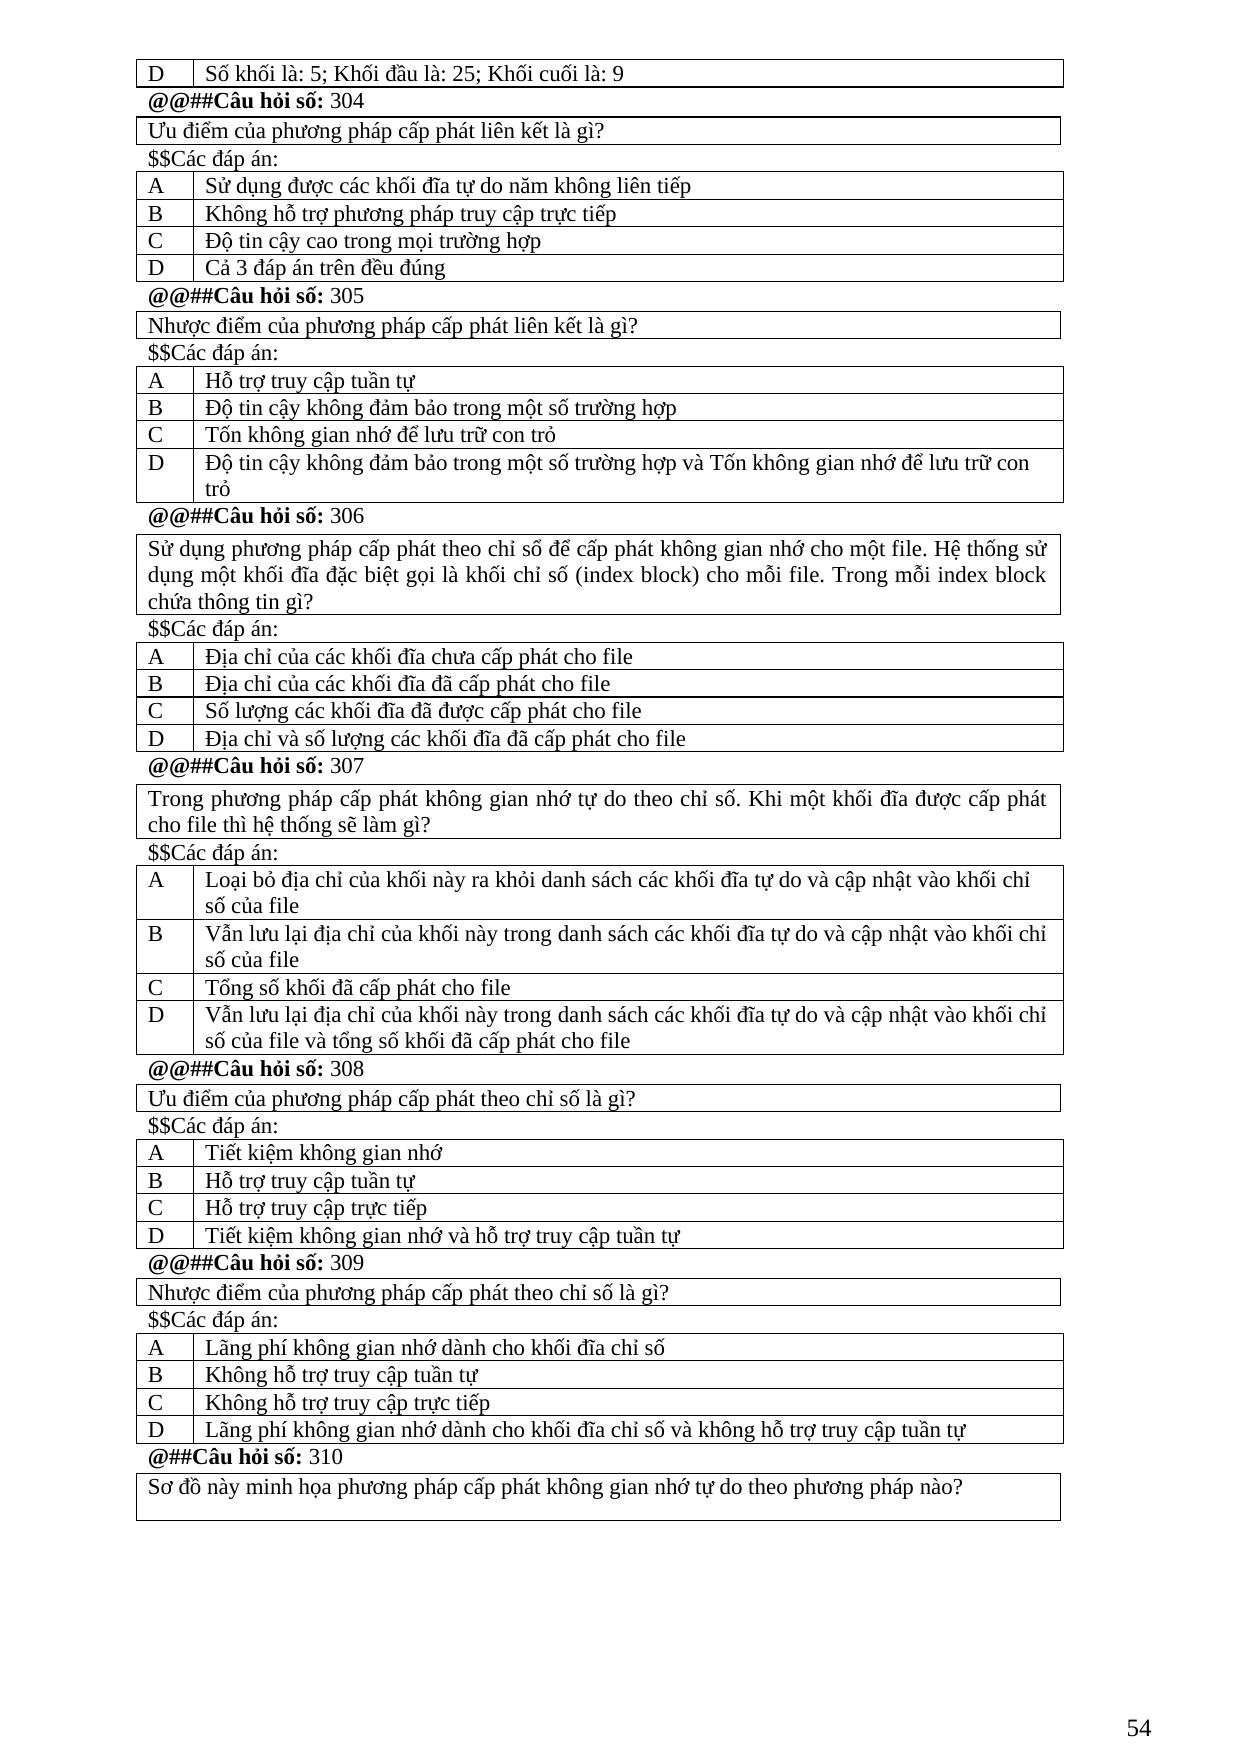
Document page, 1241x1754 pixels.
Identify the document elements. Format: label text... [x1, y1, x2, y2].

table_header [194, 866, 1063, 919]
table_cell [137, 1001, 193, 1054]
text @@##Câu hỏi số: 304 [148, 87, 1152, 114]
text $$Các đáp án: [148, 1112, 1152, 1138]
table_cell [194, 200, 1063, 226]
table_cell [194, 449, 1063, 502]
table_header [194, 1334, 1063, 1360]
text @@##Câu hỏi số: 305 [148, 282, 1152, 308]
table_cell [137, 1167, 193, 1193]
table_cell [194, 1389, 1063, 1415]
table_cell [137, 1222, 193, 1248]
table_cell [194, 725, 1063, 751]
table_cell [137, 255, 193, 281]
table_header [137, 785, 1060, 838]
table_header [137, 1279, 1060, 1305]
text $$Các đáp án: [148, 339, 1152, 366]
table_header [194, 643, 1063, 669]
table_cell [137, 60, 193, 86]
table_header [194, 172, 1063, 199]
text $$Các đáp án: [148, 1306, 1152, 1333]
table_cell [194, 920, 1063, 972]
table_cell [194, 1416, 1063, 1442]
text $$Các đáp án: [148, 615, 1152, 642]
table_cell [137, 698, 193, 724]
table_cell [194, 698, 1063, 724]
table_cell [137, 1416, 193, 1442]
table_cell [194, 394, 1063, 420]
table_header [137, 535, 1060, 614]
text @@##Câu hỏi số: 307 [148, 752, 1152, 779]
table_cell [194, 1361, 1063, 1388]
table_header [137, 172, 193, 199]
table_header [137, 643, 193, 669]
text $$Các đáp án: [148, 145, 1152, 171]
text @@##Câu hỏi số: 308 [148, 1055, 1152, 1081]
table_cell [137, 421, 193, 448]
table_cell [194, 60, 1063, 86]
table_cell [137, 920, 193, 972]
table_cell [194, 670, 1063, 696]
text @##Câu hỏi số: 310 [148, 1443, 1152, 1470]
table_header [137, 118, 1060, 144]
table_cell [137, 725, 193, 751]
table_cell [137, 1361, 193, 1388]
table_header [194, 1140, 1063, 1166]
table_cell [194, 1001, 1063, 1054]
text @@##Câu hỏi số: 309 [148, 1249, 1152, 1275]
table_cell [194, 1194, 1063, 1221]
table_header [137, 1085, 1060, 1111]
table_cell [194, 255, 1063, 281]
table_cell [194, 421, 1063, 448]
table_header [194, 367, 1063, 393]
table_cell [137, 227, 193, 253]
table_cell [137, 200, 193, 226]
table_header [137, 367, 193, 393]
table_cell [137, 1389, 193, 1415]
text $$Các đáp án: [148, 839, 1152, 865]
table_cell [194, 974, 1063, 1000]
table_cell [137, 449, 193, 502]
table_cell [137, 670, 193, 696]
text @@##Câu hỏi số: 306 [148, 503, 1152, 529]
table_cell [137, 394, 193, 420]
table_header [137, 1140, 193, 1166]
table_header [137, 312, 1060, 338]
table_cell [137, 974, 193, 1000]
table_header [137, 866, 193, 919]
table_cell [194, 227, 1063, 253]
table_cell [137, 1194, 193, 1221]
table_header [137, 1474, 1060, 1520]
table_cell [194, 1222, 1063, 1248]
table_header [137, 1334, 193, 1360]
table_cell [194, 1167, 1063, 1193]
